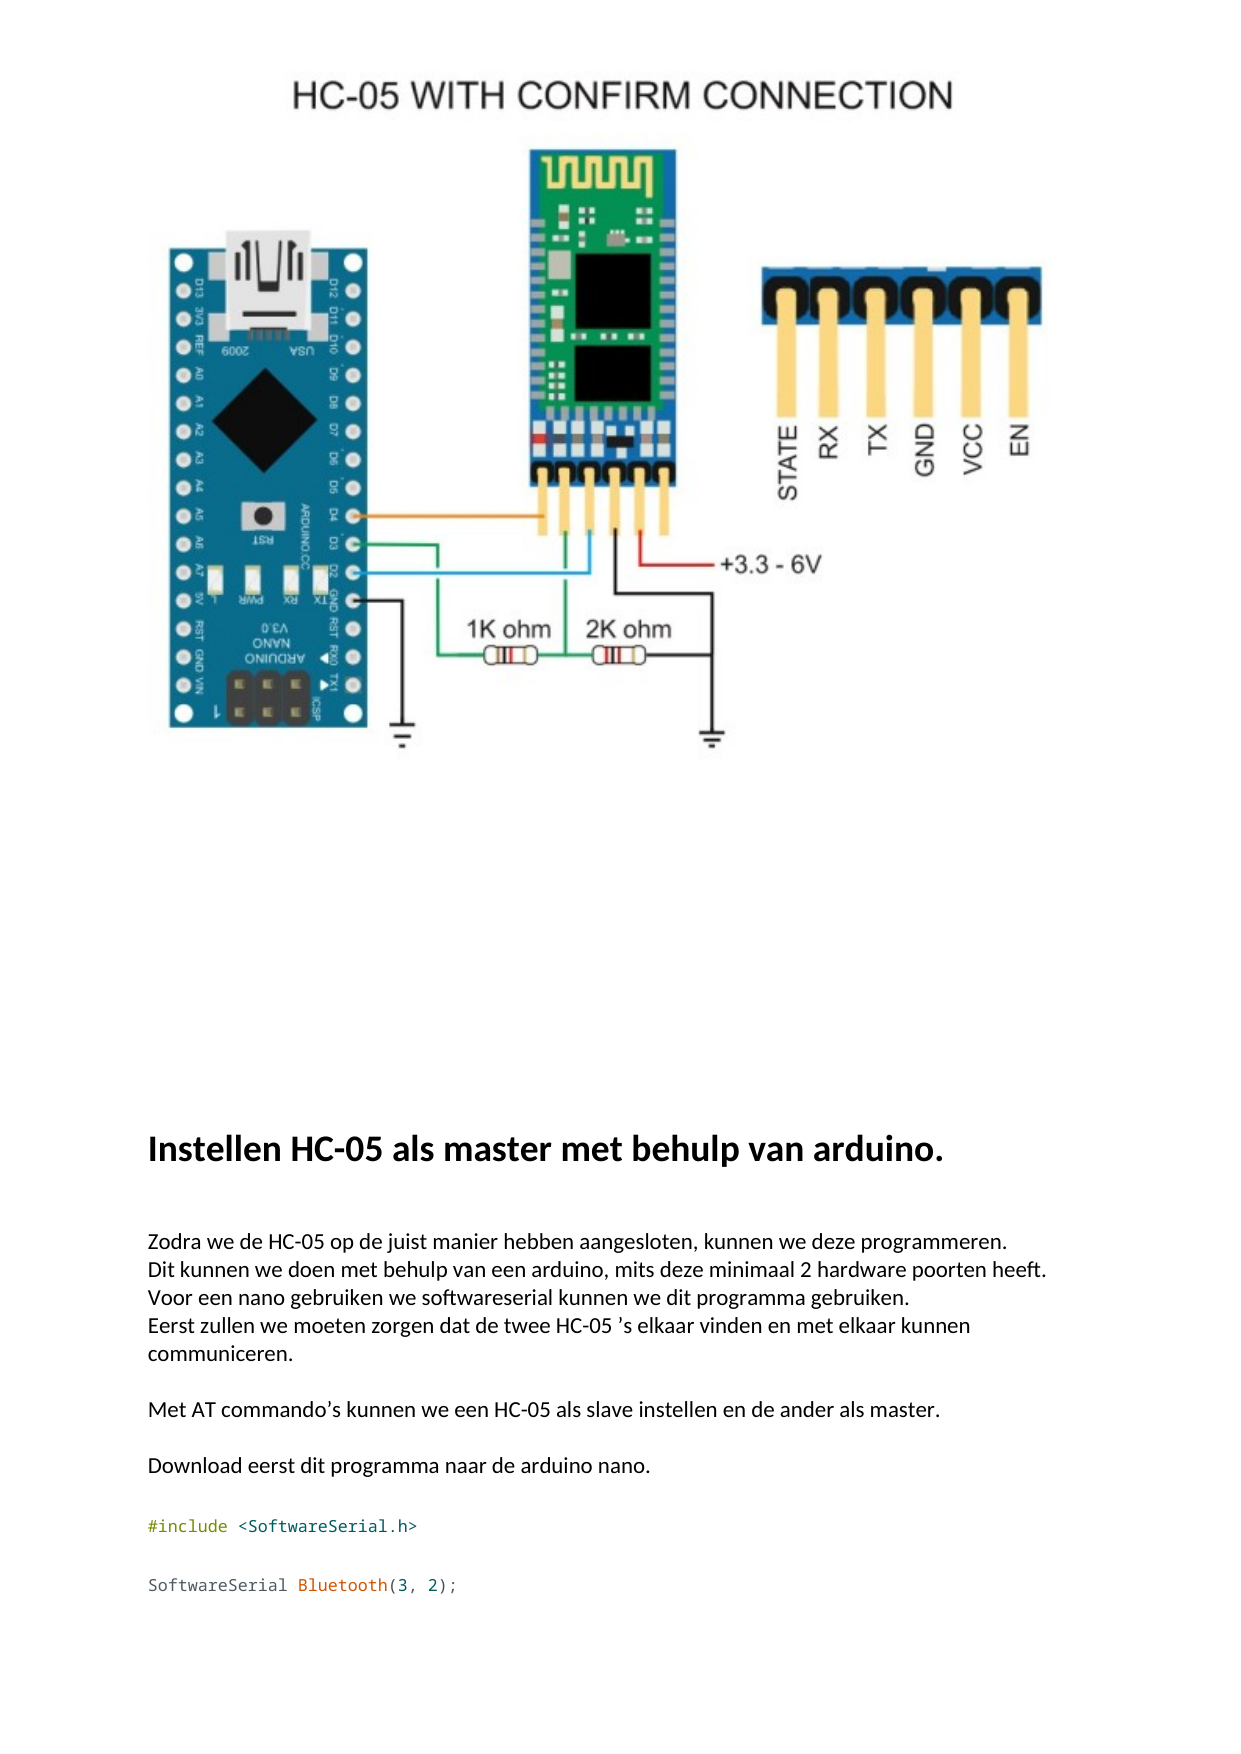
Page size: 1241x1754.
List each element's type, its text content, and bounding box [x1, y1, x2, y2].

text Dit kunnen we doen met behulp van een arduino, mits deze minimaal 2 hardware poorten heeft. [148, 1255, 1093, 1283]
text #include <SoftwareSerial.h> [148, 1507, 1093, 1537]
text Instellen HC-05 als master met behulp van arduino. [148, 1125, 1093, 1171]
text Voor een nano gebruiken we softwareserial kunnen we dit programma gebruiken. [148, 1283, 1093, 1311]
text SoftwareSerial Bluetooth(3, 2); [148, 1567, 1093, 1596]
text Eerst zullen we moeten zorgen dat de twee HC-05 ’s elkaar vinden en met elkaar kunnen communiceren. [148, 1311, 1093, 1367]
text Download eerst dit programma naar de arduino nano. [148, 1451, 1093, 1479]
text Zodra we de HC-05 op de juist manier hebben aangesloten, kunnen we deze programmeren. [148, 1227, 1093, 1255]
picture [147, 59, 1060, 789]
text Met AT commando’s kunnen we een HC-05 als slave instellen en de ander als master. [148, 1395, 1093, 1423]
